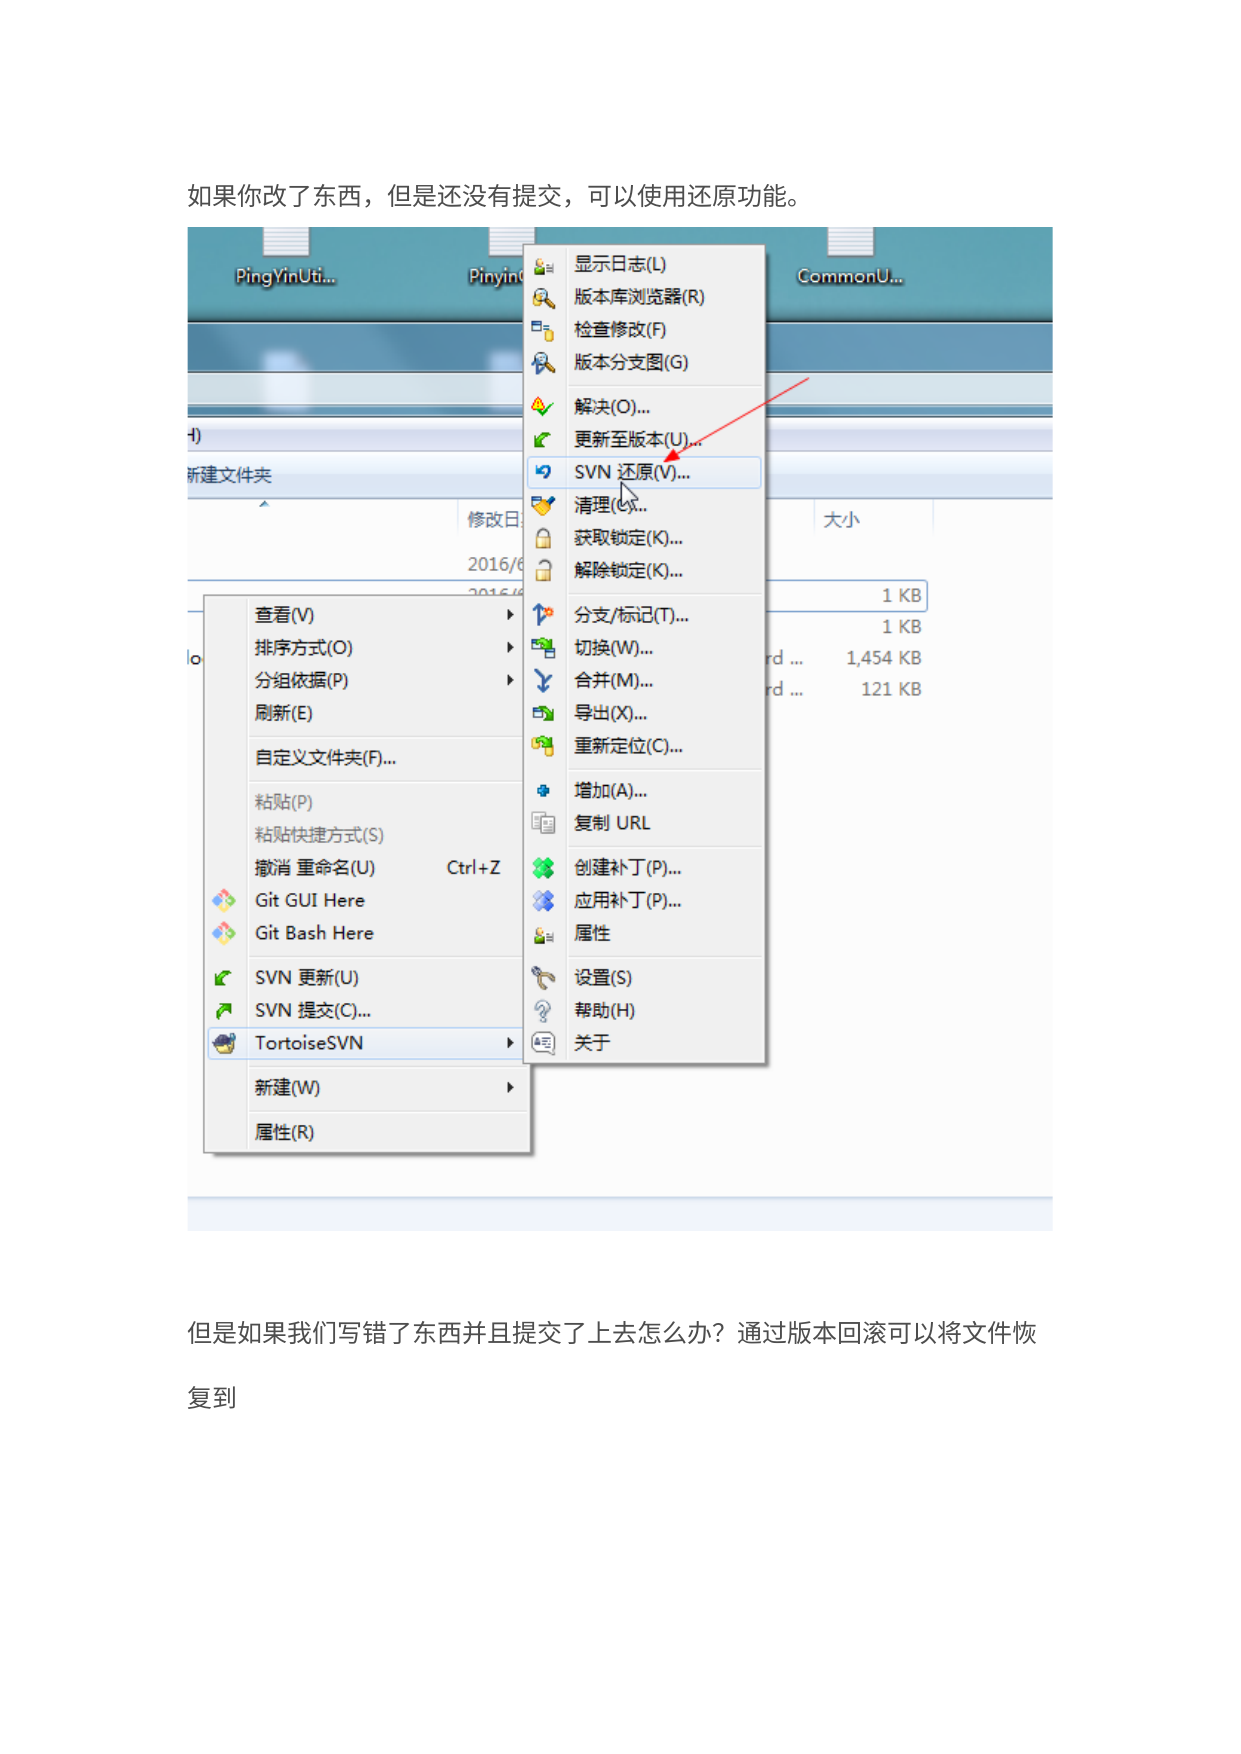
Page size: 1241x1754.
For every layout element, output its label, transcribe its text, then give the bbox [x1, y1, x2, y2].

picture [187, 227, 1053, 1231]
text 如果你改了东西，但是还没有提交，可以使用还原功能。 但是如果我们写错了东西并且提交了上去怎么办？通过版本回滚可以将文件恢复到 以前的版本。右键更新至版本，通过查看日志来选择版本，然后回滚即可。 [187, 162, 1053, 227]
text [187, 1231, 1053, 1429]
